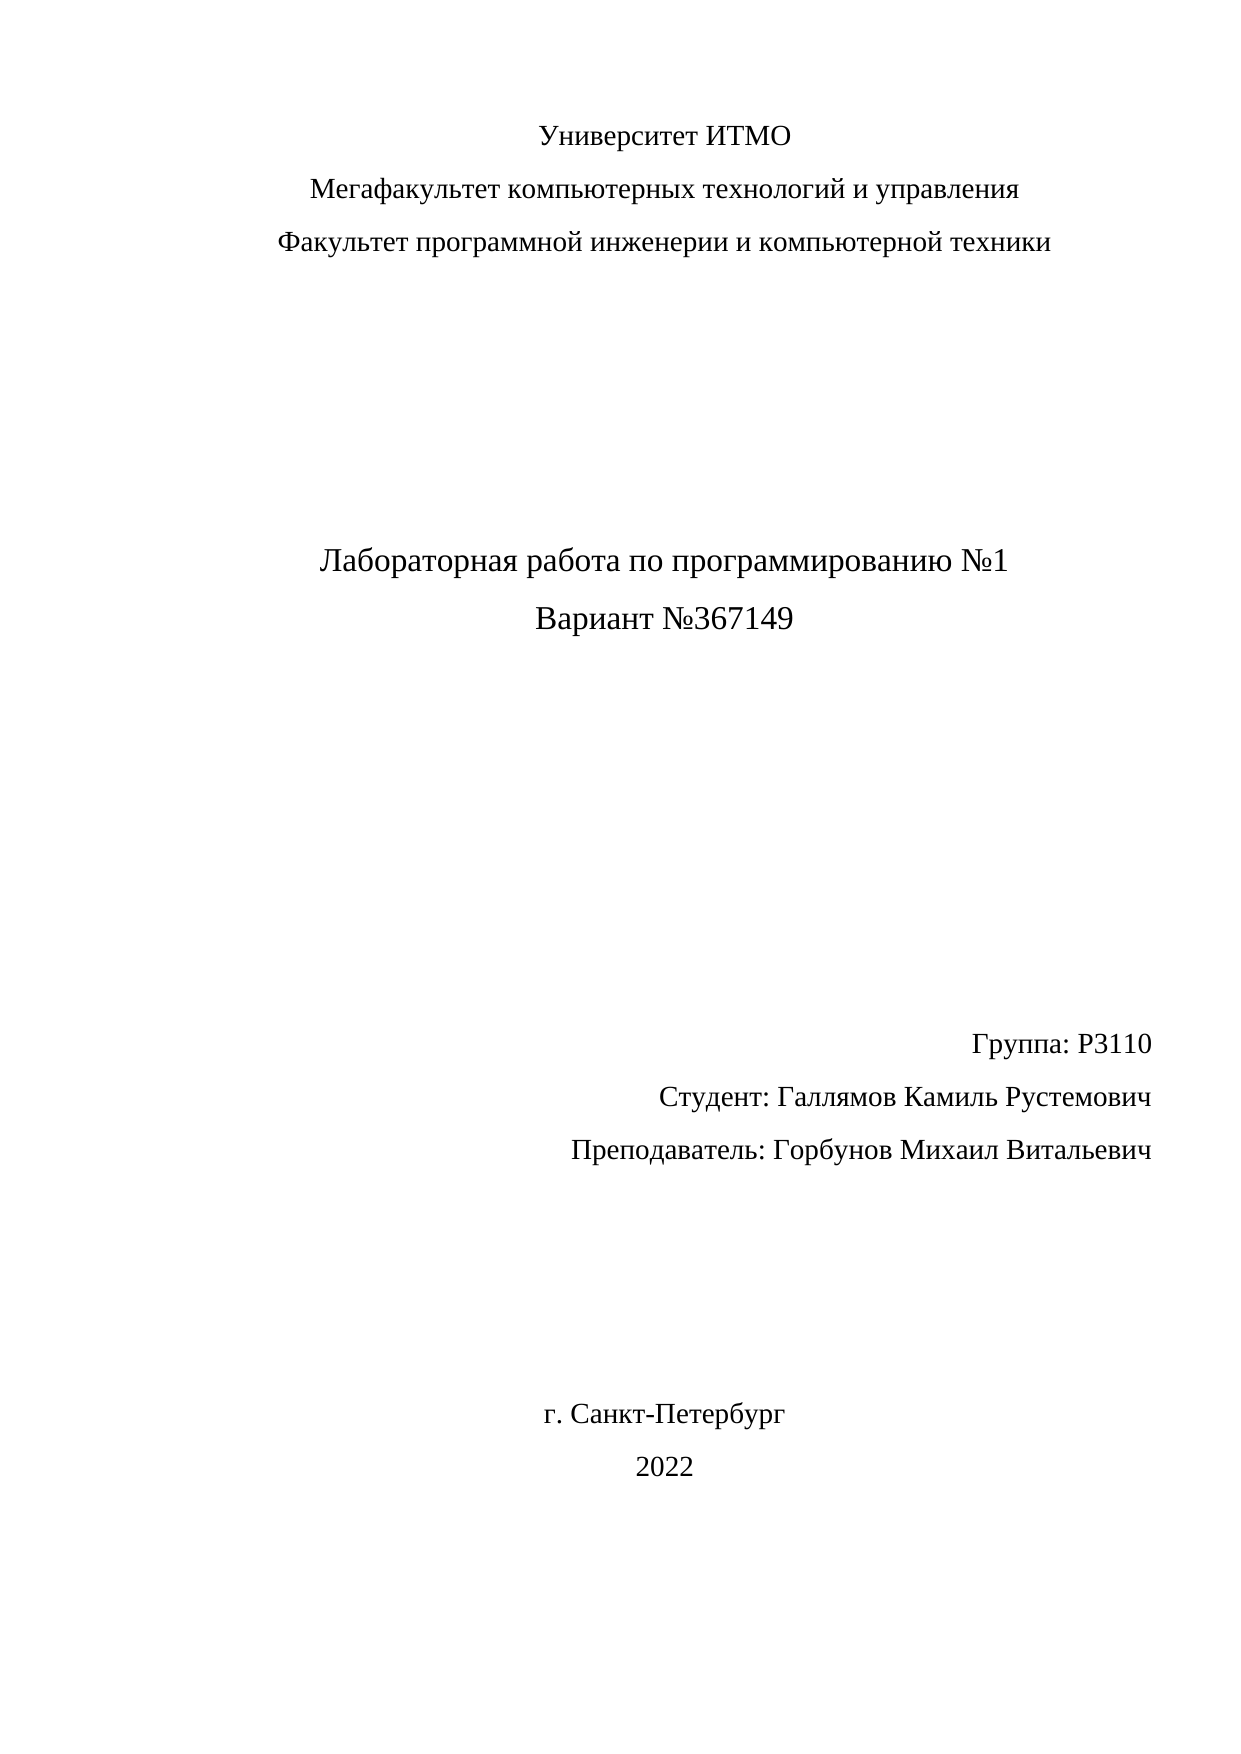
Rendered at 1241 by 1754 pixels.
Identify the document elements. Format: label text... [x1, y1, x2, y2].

text Университет ИТМО [177, 118, 1152, 152]
text Лабораторная работа по программированию №1 [177, 541, 1152, 579]
text Студент: Галлямов Камиль Рустемович [177, 1079, 1152, 1113]
text Факультет программной инженерии и компьютерной техники [177, 224, 1152, 257]
text Группа: P3110 [177, 1026, 1152, 1060]
text Мегафакультет компьютерных технологий и управления [177, 171, 1152, 204]
text Преподаватель: Горбунов Михаил Витальевич [177, 1132, 1152, 1166]
text Вариант №367149 [177, 599, 1152, 637]
text 2022 [177, 1449, 1152, 1482]
text г. Санкт-Петербург [177, 1396, 1152, 1429]
